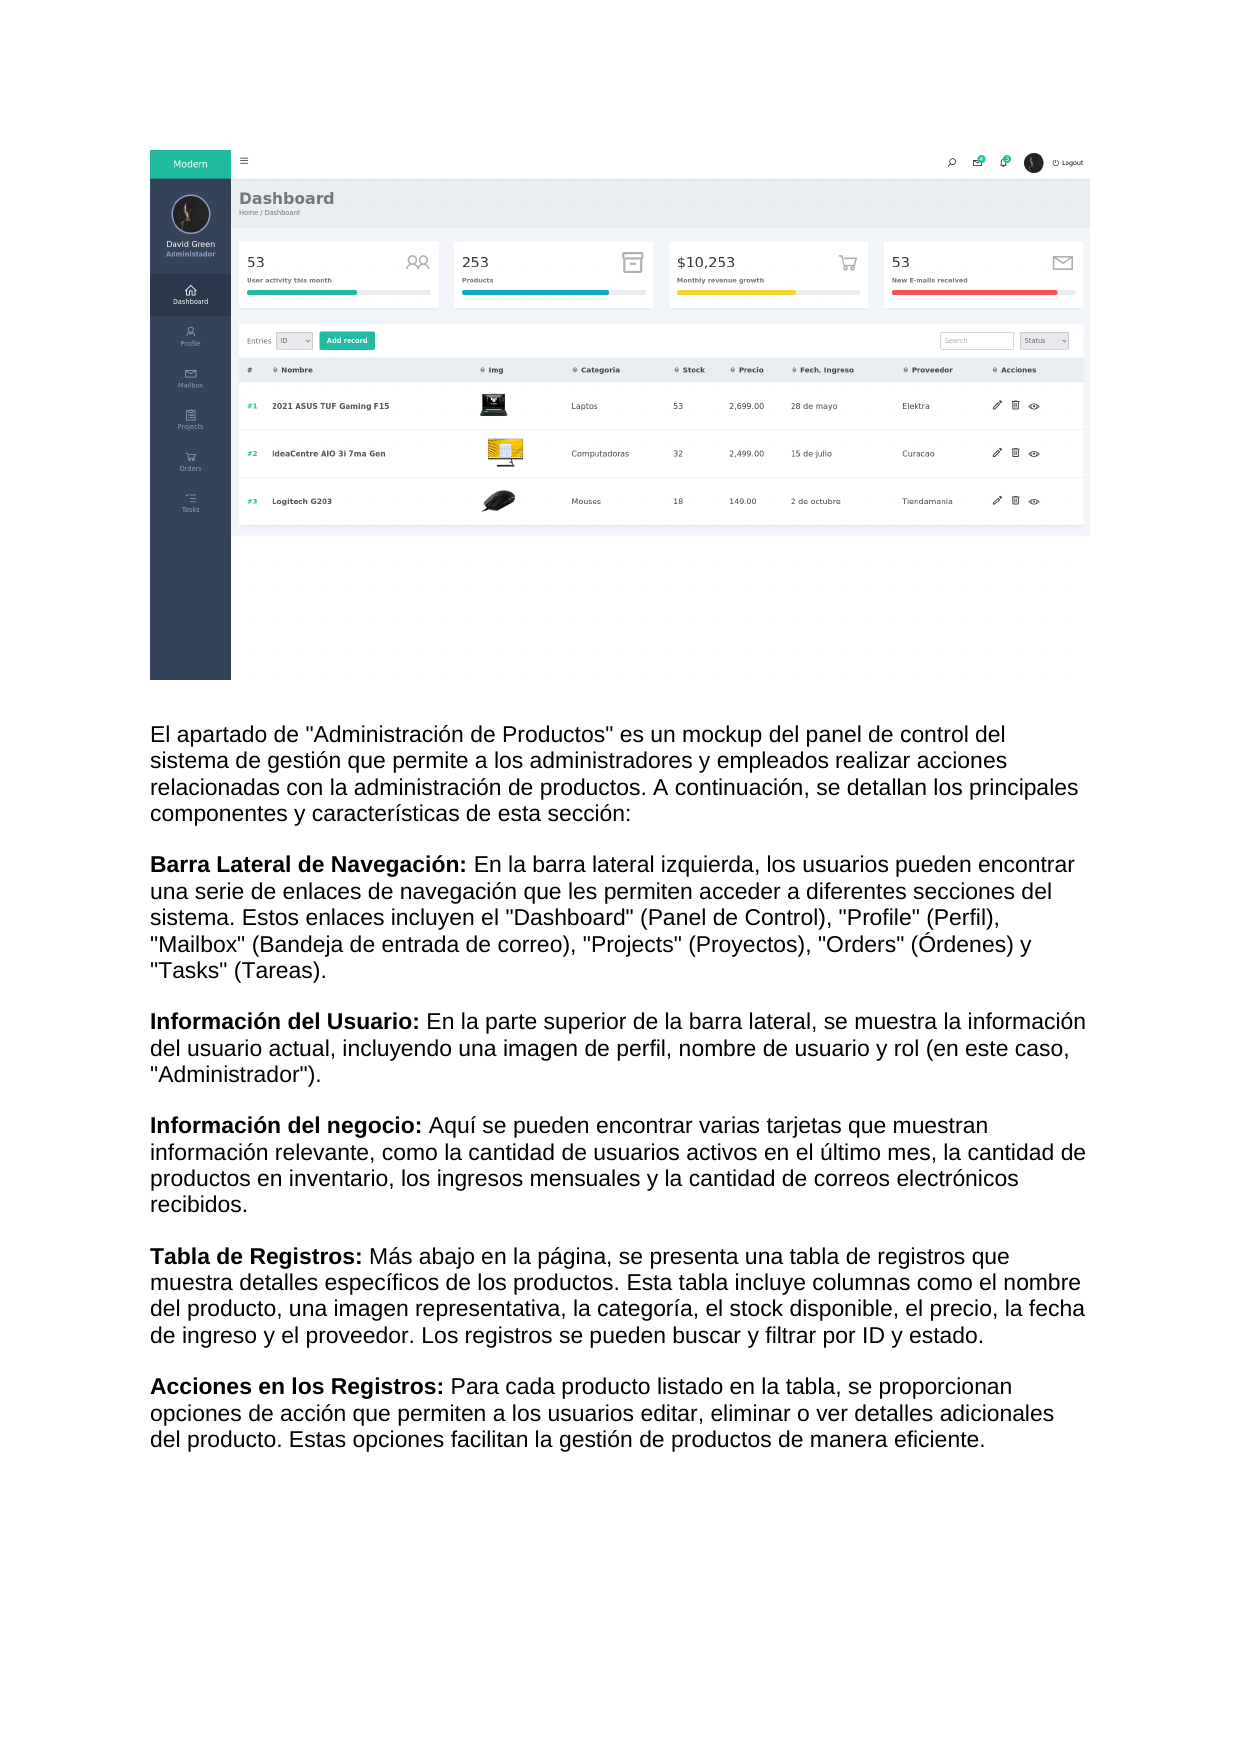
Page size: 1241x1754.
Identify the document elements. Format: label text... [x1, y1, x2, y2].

text Tabla de Registros: Más abajo en la página, se presenta una tabla de registros que muestra detalles específicos de los productos. Esta tabla incluye columnas como el nombre del producto, una imagen representativa, la categoría, el stock disponible, el precio, la fecha de ingreso y el proveedor. Los registros se pueden buscar y filtrar por ID y estado. [150, 1243, 1090, 1348]
text El apartado de "Administración de Productos" es un mockup del panel de control del sistema de gestión que permite a los administradores y empleados realizar acciones relacionadas con la administración de productos. A continuación, se detallan los principales componentes y características de esta sección: [150, 721, 1090, 826]
text Barra Lateral de Navegación: En la barra lateral izquierda, los usuarios pueden encontrar una serie de enlaces de navegación que les permiten acceder a diferentes secciones del sistema. Estos enlaces incluyen el "Dashboard" (Panel de Control), "Profile" (Perfil), "Mailbox" (Bandeja de entrada de correo), "Projects" (Proyectos), "Orders" (Órdenes) y "Tasks" (Tareas). [150, 851, 1090, 983]
text Acciones en los Registros: Para cada producto listado en la tabla, se proporcionan opciones de acción que permiten a los usuarios editar, eliminar o ver detalles adicionales del producto. Estas opciones facilitan la gestión de productos de manera eficiente. [150, 1373, 1090, 1452]
picture [150, 150, 1091, 680]
text Información del Usuario: En la parte superior de la barra lateral, se muestra la información del usuario actual, incluyendo una imagen de perfil, nombre de usuario y rol (en este caso, "Administrador"). [150, 1008, 1090, 1087]
text Información del negocio: Aquí se pueden encontrar varias tarjetas que muestran información relevante, como la cantidad de usuarios activos en el último mes, la cantidad de productos en inventario, los ingresos mensuales y la cantidad de correos electrónicos recibidos. [150, 1112, 1090, 1218]
